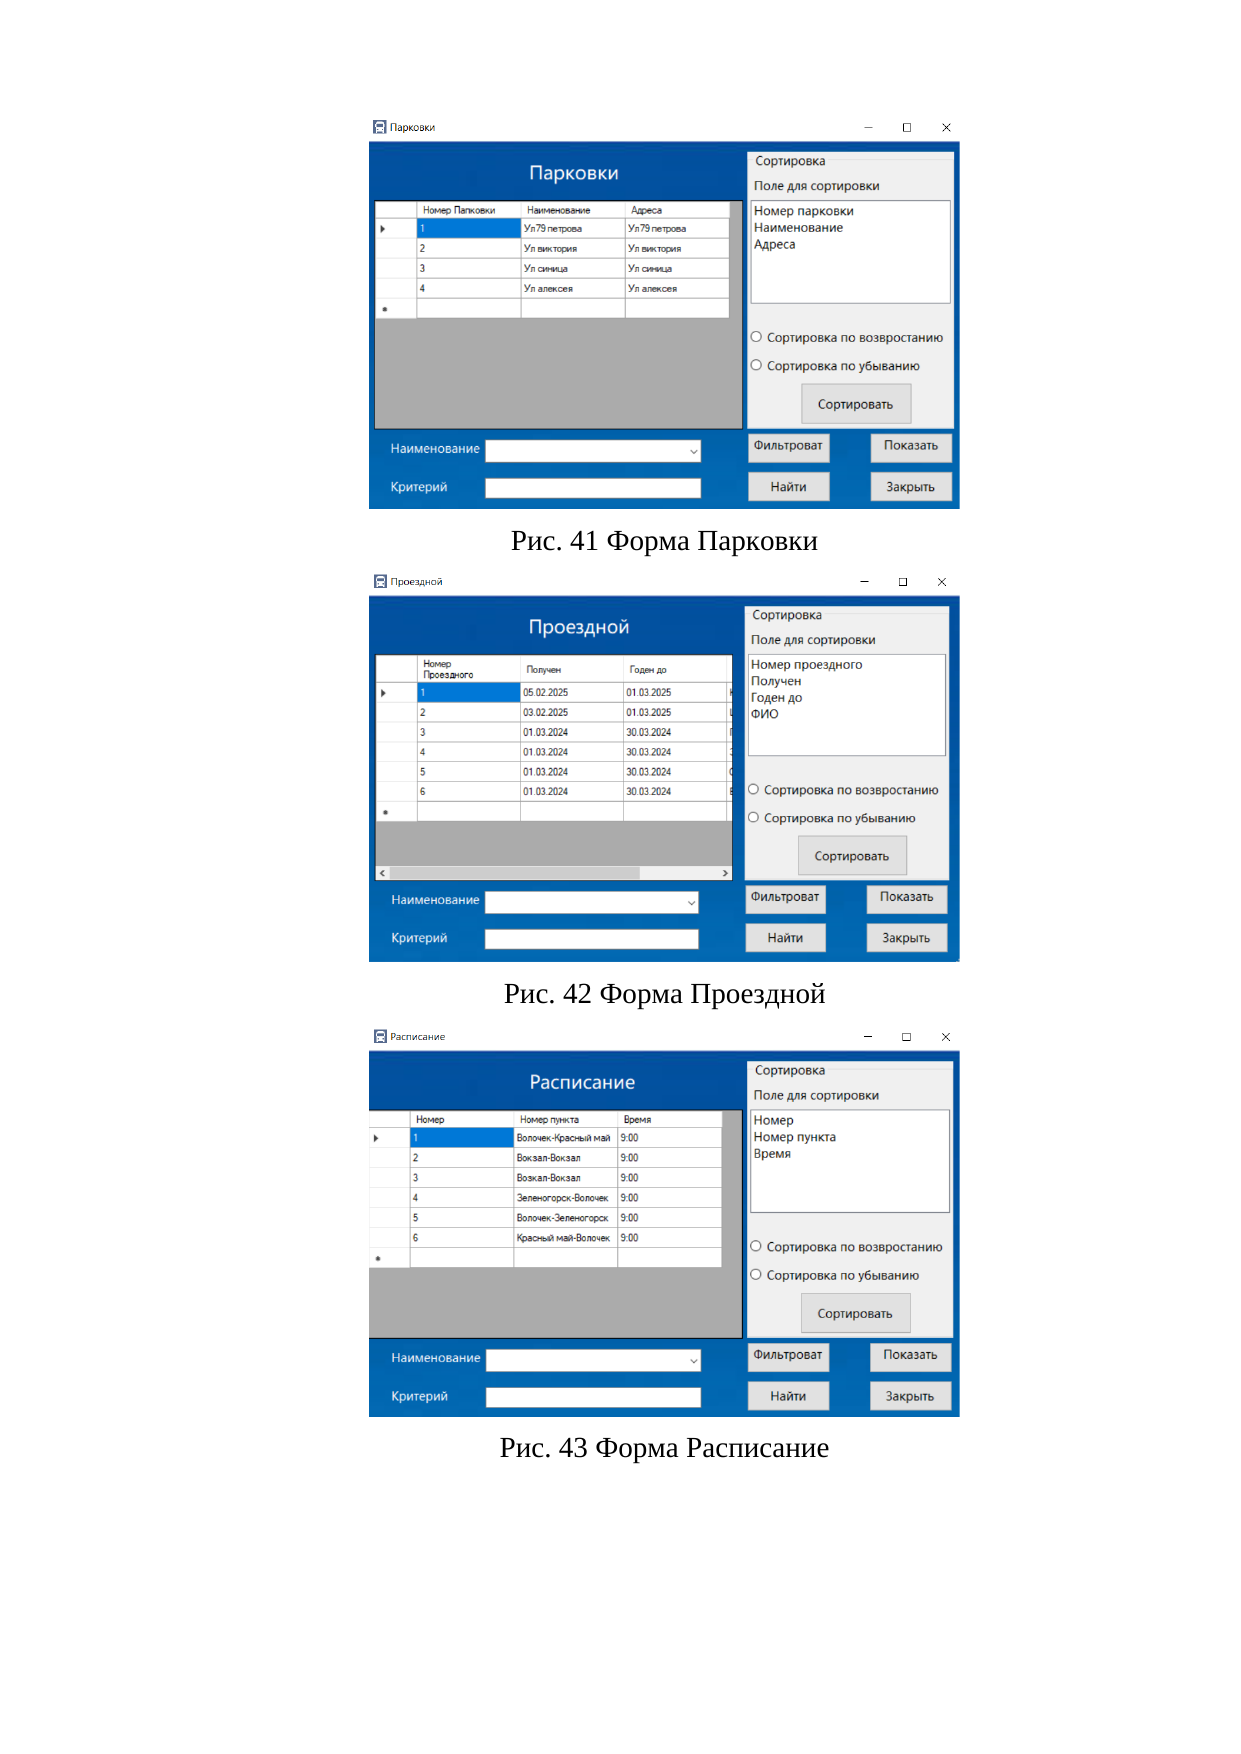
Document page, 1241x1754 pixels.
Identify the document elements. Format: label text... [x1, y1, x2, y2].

text Рис. 41 Форма Парковки [177, 523, 1152, 556]
picture [369, 1026, 960, 1417]
text Рис. 43 Форма Расписание [177, 1430, 1152, 1464]
text Рис. 42 Форма Проездной [177, 976, 1152, 1009]
picture [369, 573, 960, 962]
picture [369, 118, 960, 509]
